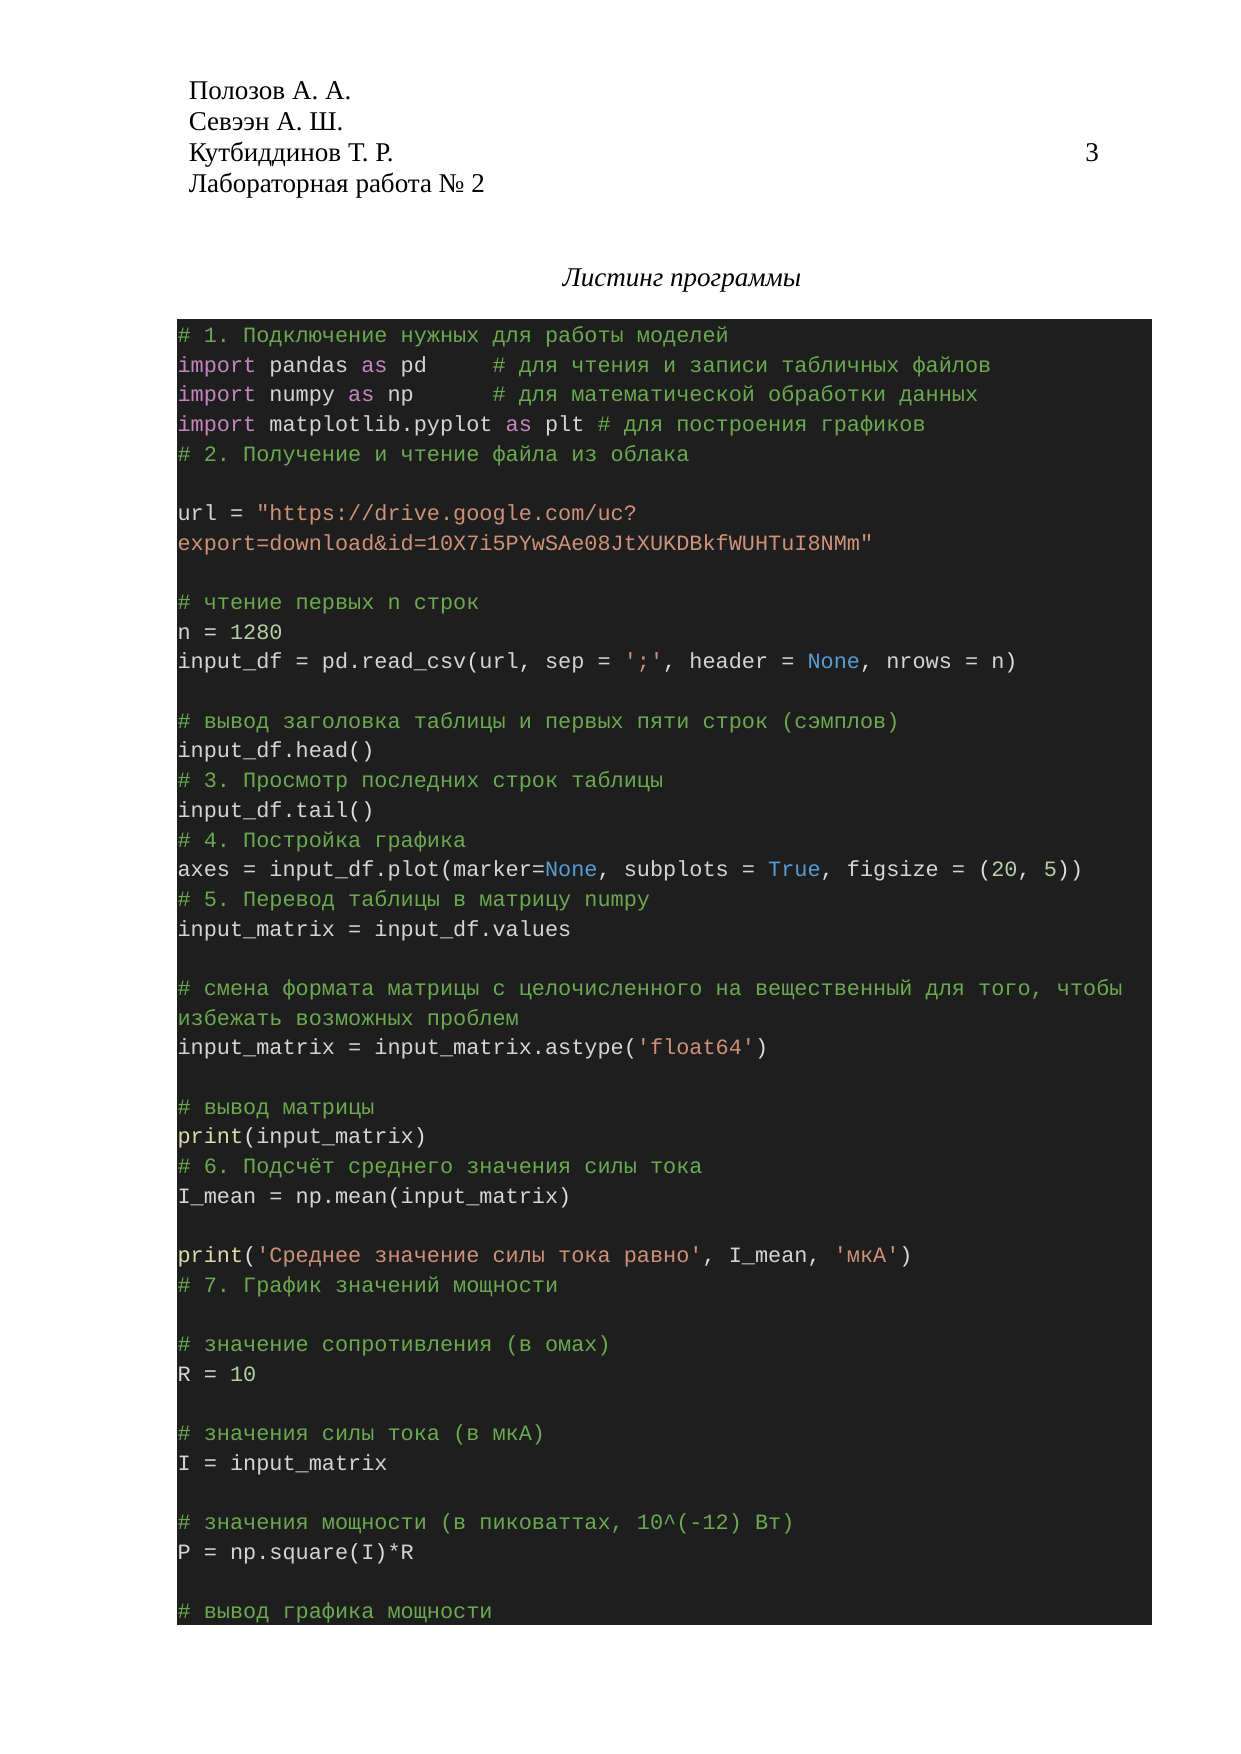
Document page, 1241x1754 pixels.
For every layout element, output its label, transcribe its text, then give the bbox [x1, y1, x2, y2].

text print('Среднее значение силы тока равно', I_mean, 'мкА') [177, 1239, 1152, 1269]
text input_df.tail() [177, 794, 1152, 824]
text # 3. Просмотр последних строк таблицы [177, 764, 1152, 794]
text # 5. Перевод таблицы в матрицу numpy [177, 883, 1152, 913]
text import pandas as pd # для чтения и записи табличных файлов [177, 349, 1152, 378]
text axes = input_df.plot(marker=None, subplots = True, figsize = (20, 5)) [177, 853, 1152, 883]
text # 1. Подключение нужных для работы моделей [177, 319, 1152, 349]
text # 7. График значений мощности [177, 1269, 1152, 1299]
subtitle Листинг программы [214, 261, 1152, 292]
text # вывод заголовка таблицы и первых пяти строк (сэмплов) [177, 705, 1152, 735]
text input_matrix = input_matrix.astype('float64') [177, 1032, 1152, 1061]
text # вывод матрицы [177, 1091, 1152, 1121]
text # чтение первых n строк [177, 586, 1152, 616]
text import matplotlib.pyplot as plt # для построения графиков [177, 408, 1152, 438]
text I = input_matrix [177, 1447, 1152, 1477]
text # значения мощности (в пиковаттах, 10^(-12) Вт) [177, 1507, 1152, 1536]
text # значения силы тока (в мкА) [177, 1418, 1152, 1447]
text url = "https://drive.google.com/uc?export=download&id=10X7i5PYwSAe08JtXUKDBkfWUHTuI8NMm" [177, 497, 1152, 557]
text # 4. Постройка графика [177, 824, 1152, 853]
text print(input_matrix) [177, 1121, 1152, 1150]
text input_matrix = input_df.values [177, 913, 1152, 943]
text # 6. Подсчёт среднего значения силы тока [177, 1150, 1152, 1180]
text # вывод графика мощности [177, 1596, 1152, 1625]
text input_df = pd.read_csv(url, sep = ';', header = None, nrows = n) [177, 646, 1152, 675]
text P = np.square(I)*R [177, 1536, 1152, 1566]
text I_mean = np.mean(input_matrix) [177, 1180, 1152, 1210]
text import numpy as np # для математической обработки данных [177, 378, 1152, 408]
text R = 10 [177, 1358, 1152, 1388]
text # значение сопротивления (в омах) [177, 1328, 1152, 1358]
text n = 1280 [177, 616, 1152, 646]
text # смена формата матрицы с целочисленного на вещественный для того, чтобы избежать возможных проблем [177, 972, 1152, 1032]
text input_df.head() [177, 735, 1152, 764]
text # 2. Получение и чтение файла из облака [177, 438, 1152, 468]
